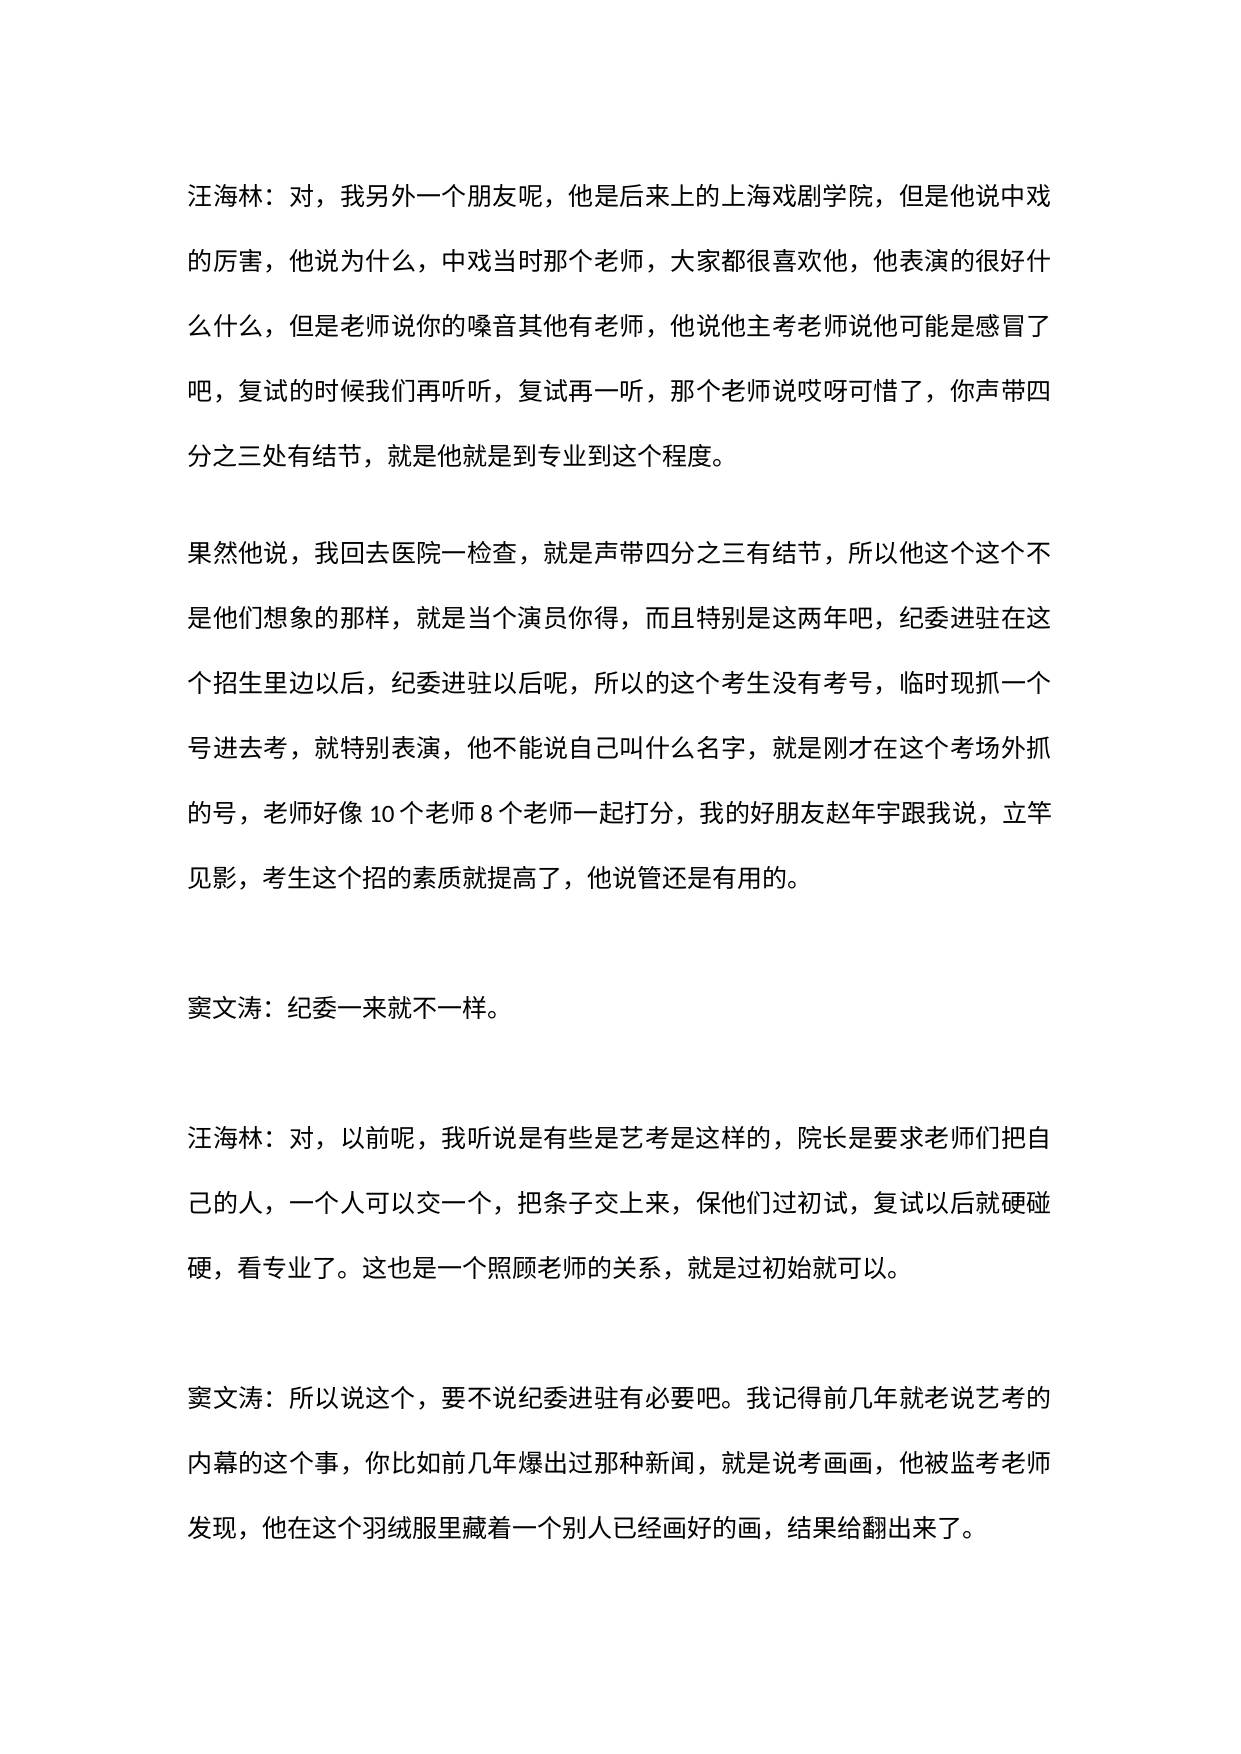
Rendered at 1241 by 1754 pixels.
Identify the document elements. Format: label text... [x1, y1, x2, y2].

text 窦文涛：纪委一来就不一样。 [187, 974, 1053, 1039]
text 果然他说，我回去医院一检查，就是声带四分之三有结节，所以他这个这个不是他们想象的那样，就是当个演员你得，而且特别是这两年吧，纪委进驻在这个招生里边以后，纪委进驻以后呢，所以的这个考生没有考号，临时现抓一个号进去考，就特别表演，他不能说自己叫什么名字，就是刚才在这个考场外抓的号，老师好像10个老师8个老师一起打分，我的好朋友赵年宇跟我说，立竿见影，考生这个招的素质就提高了，他说管还是有用的。 [187, 519, 1053, 909]
text 汪海林：对，我另外一个朋友呢，他是后来上的上海戏剧学院，但是他说中戏的厉害，他说为什么，中戏当时那个老师，大家都很喜欢他，他表演的很好什么什么，但是老师说你的嗓音其他有老师，他说他主考老师说他可能是感冒了吧，复试的时候我们再听听，复试再一听，那个老师说哎呀可惜了，你声带四分之三处有结节，就是他就是到专业到这个程度。 [187, 162, 1053, 487]
text 汪海林：对，以前呢，我听说是有些是艺考是这样的，院长是要求老师们把自己的人，一个人可以交一个，把条子交上来，保他们过初试，复试以后就硬碰硬，看专业了。这也是一个照顾老师的关系，就是过初始就可以。 [187, 1104, 1053, 1299]
text 窦文涛：所以说这个，要不说纪委进驻有必要吧。我记得前几年就老说艺考的内幕的这个事，你比如前几年爆出过那种新闻，就是说考画画，他被监考老师发现，他在这个羽绒服里藏着一个别人已经画好的画，结果给翻出来了。 [187, 1364, 1053, 1559]
